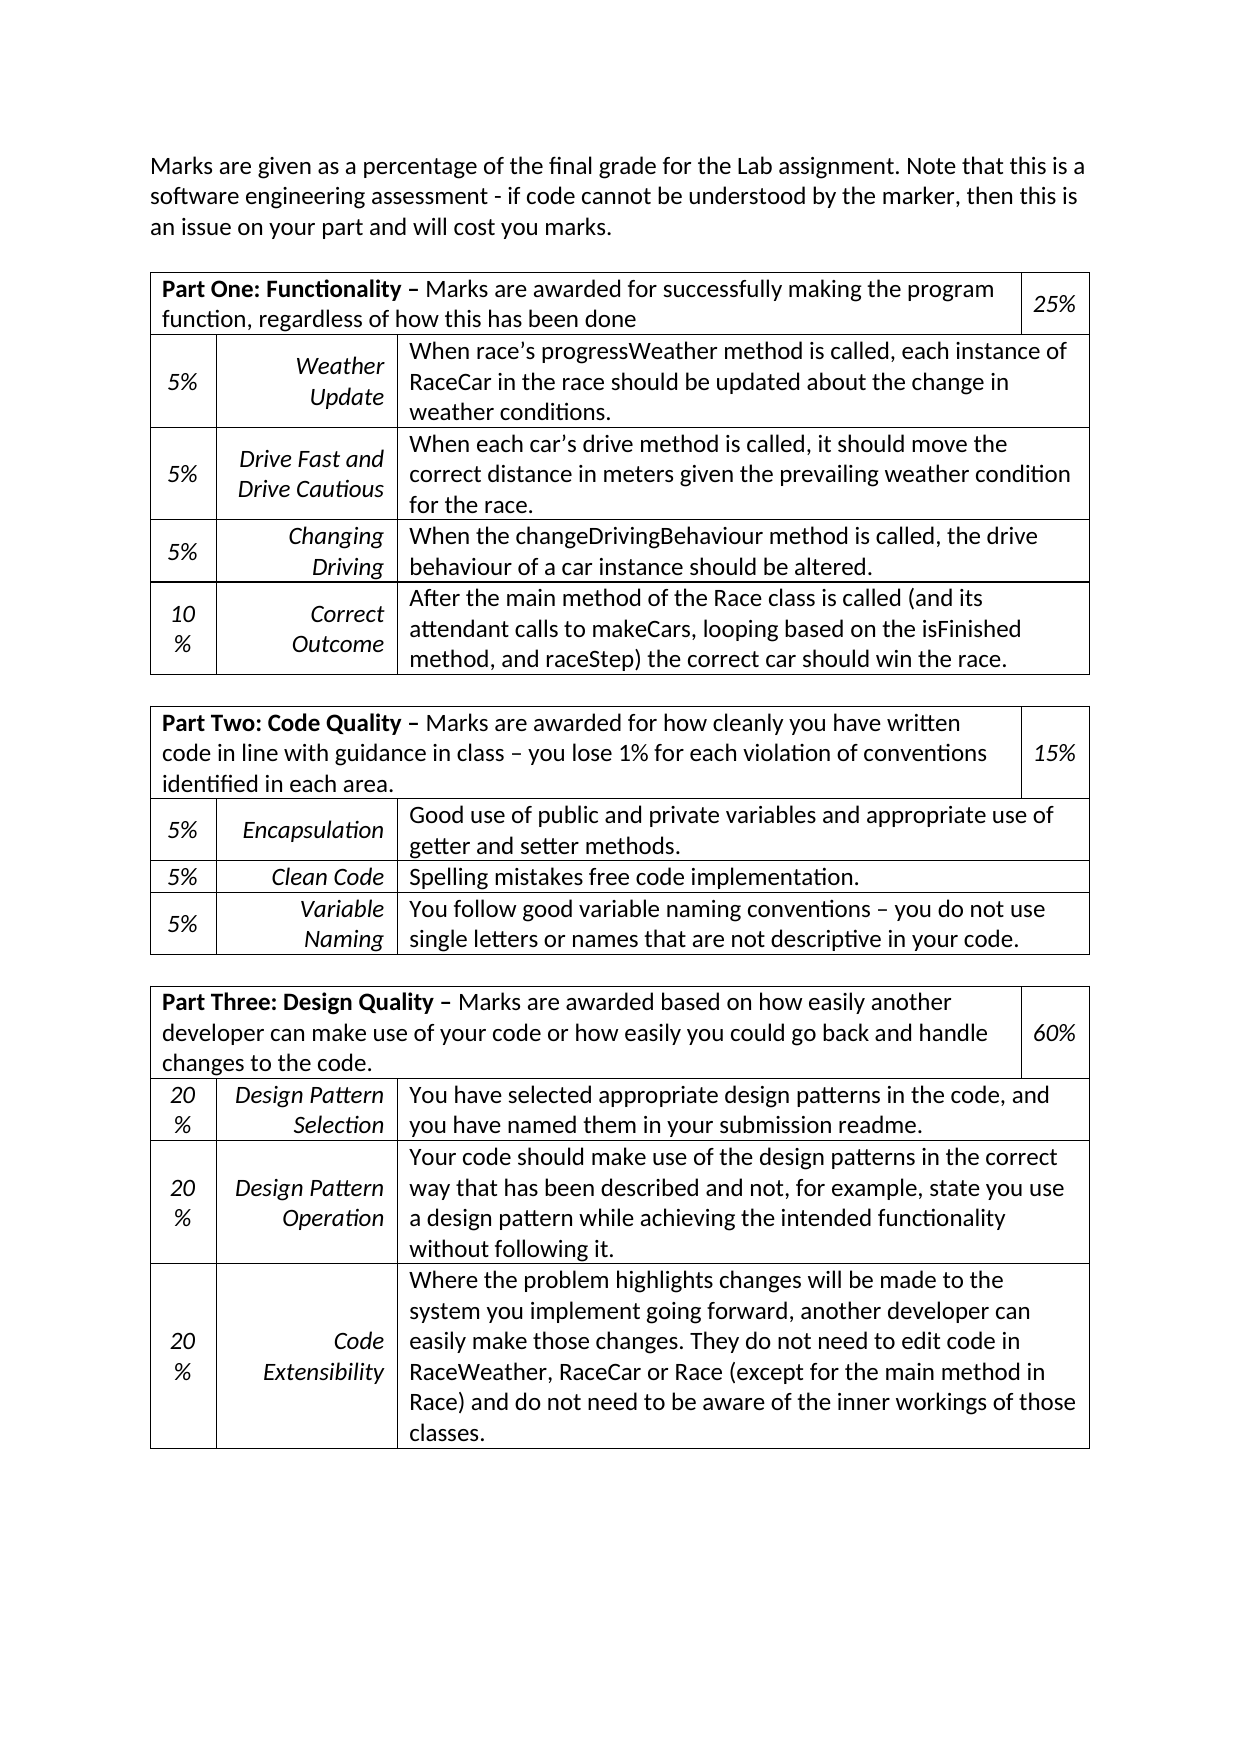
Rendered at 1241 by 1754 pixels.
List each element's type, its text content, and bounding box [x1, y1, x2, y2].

table_cell When each car’s drive method is called, it should move the correct distance in meters given the prevailing weather condition for the race. [398, 428, 1089, 519]
table_cell 20% [151, 1141, 216, 1263]
table_cell Encapsulation [217, 799, 397, 860]
table_cell When the changeDrivingBehaviour method is called, the drive behaviour of a car instance should be altered. [398, 520, 1089, 581]
table_cell Weather Update [217, 335, 397, 427]
table_cell 5% [151, 428, 216, 519]
table_cell Changing Driving [217, 520, 397, 581]
table_cell Correct Outcome [217, 583, 397, 674]
table_cell You follow good variable naming conventions – you do not use single letters or names that are not descriptive in your code. [398, 893, 1089, 954]
table_cell 5% [151, 799, 216, 860]
table_cell Design Pattern Operation [217, 1141, 397, 1263]
table_cell When race’s progressWeather method is called, each instance of RaceCar in the race should be updated about the change in weather conditions. [398, 335, 1089, 427]
table_cell You have selected appropriate design patterns in the code, and you have named them in your submission readme. [398, 1079, 1089, 1140]
table_cell Variable Naming [217, 893, 397, 954]
table_cell Drive Fast and Drive Cautious [217, 428, 397, 519]
table_cell Design Pattern Selection [217, 1079, 397, 1140]
table_cell Code Extensibility [217, 1264, 397, 1447]
table_header 25% [1022, 273, 1089, 334]
table_header 60% [1022, 987, 1089, 1078]
table_cell 5% [151, 335, 216, 427]
table_cell Where the problem highlights changes will be made to the system you implement going forward, another developer can easily make those changes. They do not need to edit code in RaceWeather, RaceCar or Race (except for the main method in Race) and do not need to be aware of the inner workings of those classes. [398, 1264, 1089, 1447]
table_cell 5% [151, 893, 216, 954]
table_cell After the main method of the Race class is called (and its attendant calls to makeCars, looping based on the isFinished method, and raceStep) the correct car should win the race. [398, 583, 1089, 674]
table_cell Your code should make use of the design patterns in the correct way that has been described and not, for example, state you use a design pattern while achieving the intended functionality without following it. [398, 1141, 1089, 1263]
table_cell 20% [151, 1264, 216, 1447]
table_header Part Three: Design Quality – Marks are awarded based on how easily another developer can make use of your code or how easily you could go back and handle changes to the code. [151, 987, 1021, 1078]
table_cell 10% [151, 583, 216, 674]
text Marks are given as a percentage of the final grade for the Lab assignment. Note that this is a software engineering assessment - if code cannot be understood by the marker, then this is an issue on your part and will cost you marks. [150, 150, 1090, 242]
table_header Part One: Functionality – Marks are awarded for successfully making the program function, regardless of how this has been done [151, 273, 1021, 334]
table_cell Clean Code [217, 861, 397, 892]
table_cell Good use of public and private variables and appropriate use of getter and setter methods. [398, 799, 1089, 860]
table_cell 5% [151, 861, 216, 892]
table_cell 20% [151, 1079, 216, 1140]
table_cell 5% [151, 520, 216, 581]
table_header 15% [1022, 707, 1089, 798]
table_header Part Two: Code Quality – Marks are awarded for how cleanly you have written code in line with guidance in class – you lose 1% for each violation of conventions identified in each area. [151, 707, 1021, 798]
table_cell Spelling mistakes free code implementation. [398, 861, 1089, 892]
